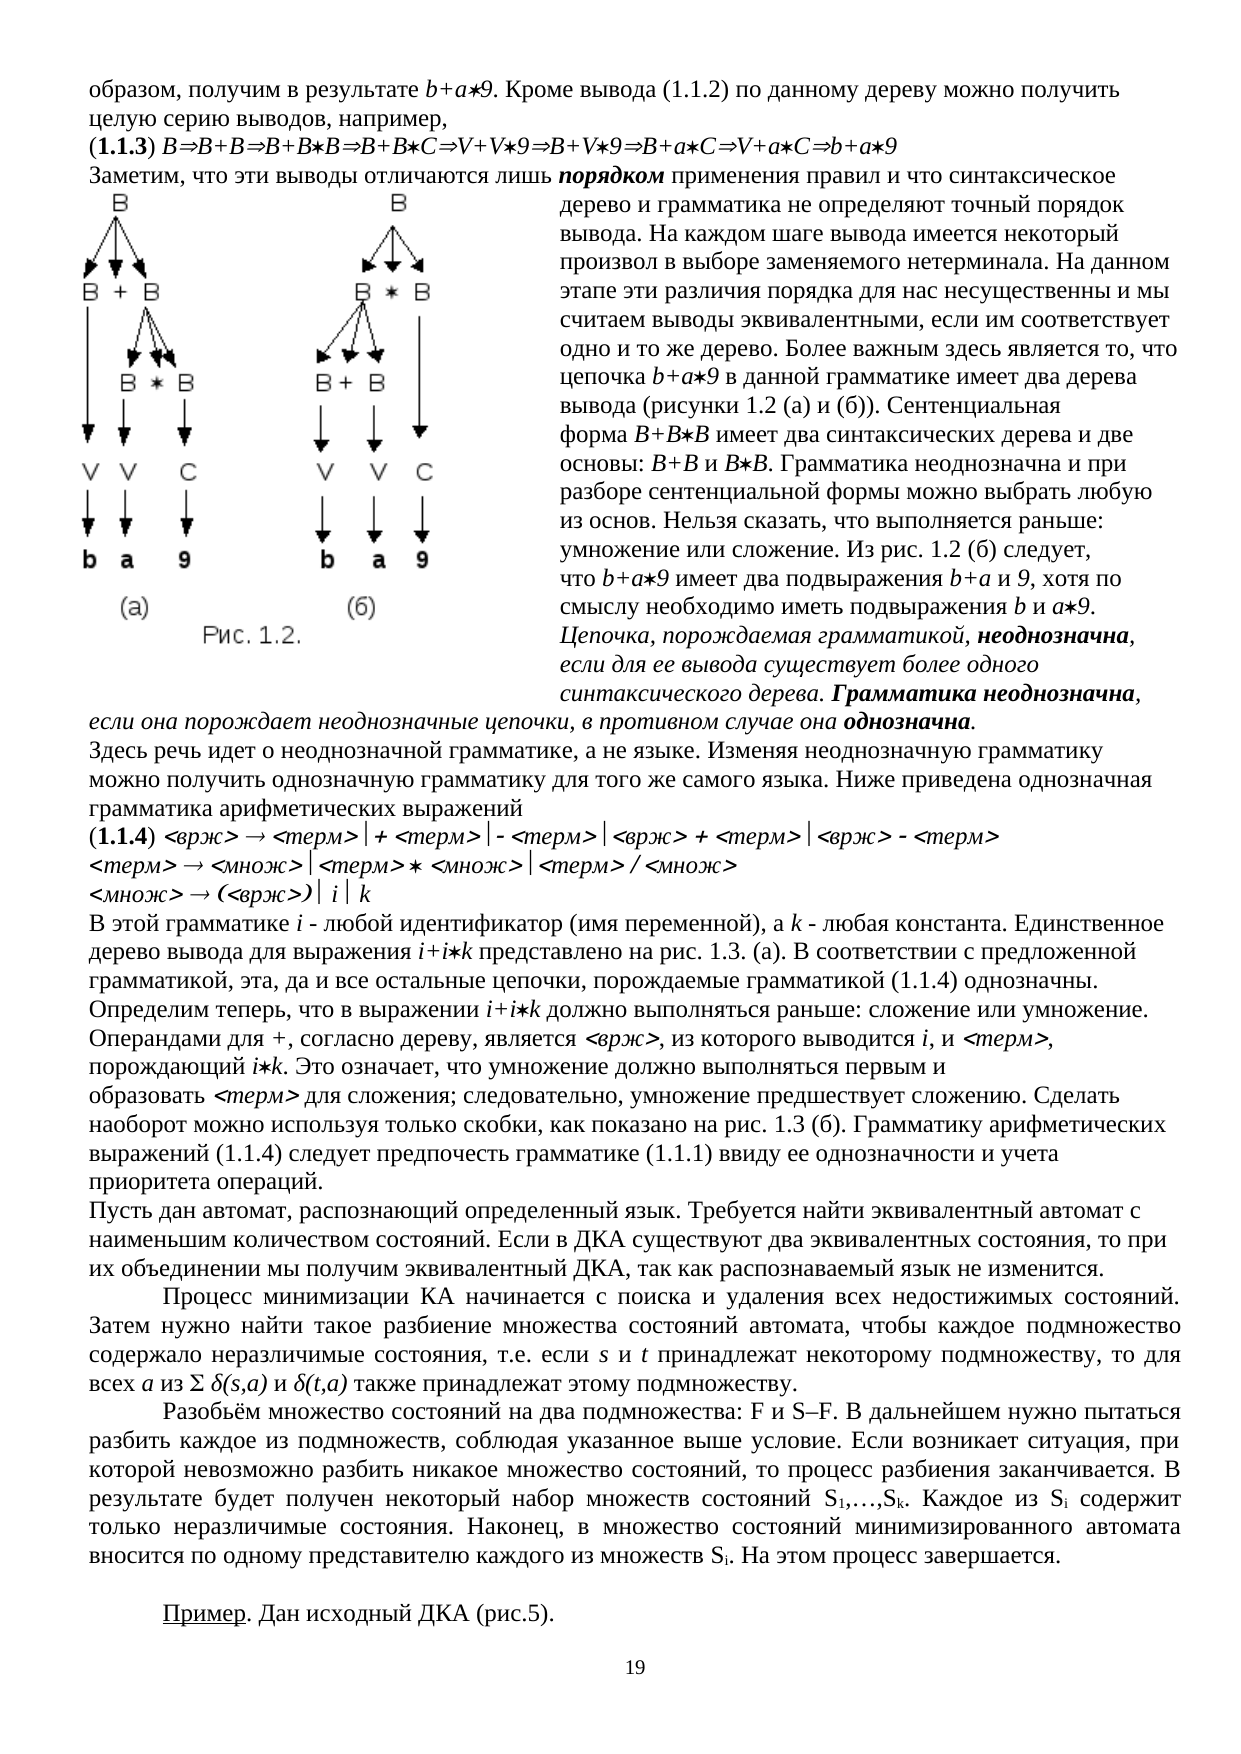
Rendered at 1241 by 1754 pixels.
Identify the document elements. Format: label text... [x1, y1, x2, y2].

text (1.1.4) врж терм терм терм врж терм врж терм [89, 821, 1181, 850]
text В этой грамматике i - любой идентификатор (имя переменной), а k - любая константа. Единственное дерево вывода для выражения i+ik представлено на рис. 1.3. (a). В соответствии с предложенной грамматикой, эта, да и все остальные цепочки, порождаемые грамматикой (1.1.4) однозначны. [89, 908, 1181, 994]
text множ врж i k [89, 879, 1181, 908]
text Пример. Дан исходный ДКА (рис.5). [89, 1598, 1181, 1626]
text Пусть дан автомат, распознающий определенный язык. Требуется найти эквивалентный автомат с наименьшим количеством состояний. Если в ДКА существуют два эквивалентных состояния, то при их объединении мы получим эквивалентный ДКА, так как распознаваемый язык не изменится. [89, 1195, 1181, 1281]
picture [37, 188, 541, 699]
text Процесс минимизации КА начинается с поиска и удаления всех недостижимых состояний. Затем нужно найти такое разбиение множества состояний автомата, чтобы каждое подмножество содержало неразличимые состояния, т.е. если s и t принадлежат некоторому подмножеству, то для всех a из δ(s,a) и δ(t,a) также принадлежат этому подмножеству. [89, 1281, 1181, 1396]
text Определим теперь, что в выражении i+ik должно выполняться раньше: сложение или умножение. Операндами для +, согласно дереву, является врж, из которого выводится i, и терм, порождающий ik. Это означает, что умножение должно выполняться первым и образовать терм для сложения; следовательно, умножение предшествует сложению. Сделать наоборот можно используя только скобки, как показано на рис. 1.3 (б). Грамматику арифметических выражений (1.1.4) следует предпочесть грамматике (1.1.1) ввиду ее однозначности и учета приоритета операций. [89, 994, 1181, 1195]
text Здесь речь идет о неоднозначной грамматике, а не языке. Изменяя неоднозначную грамматику можно получить однозначную грамматику для того же самого языка. Ниже приведена однозначная грамматика арифметических выражений [89, 735, 1181, 821]
text терм множ терм множ терм множ [89, 850, 1181, 879]
text (1.1.3) BB+BB+BBB+BCV+V9B+V9B+aCV+aCb+a9 [89, 131, 1181, 160]
text Цепочка, порождаемая грамматикой, неоднозначна, если для ее вывода существует более одного синтаксического дерева. Грамматика неоднозначна, если она порождает неоднозначные цепочки, в противном случае она однозначна. [89, 620, 1181, 735]
text Заметим, что эти выводы отличаются лишь порядком применения правил и что синтаксическое дерево и грамматика не определяют точный порядок вывода. На каждом шаге вывода имеется некоторый произвол в выборе заменяемого нетерминала. На данном этапе эти различия порядка для нас несущественны и мы считаем выводы эквивалентными, если им соответствует одно и то же дерево. Более важным здесь является то, что цепочка b+a9 в данной грамматике имеет два дерева вывода (рисунки 1.2 (а) и (б)). Сентенциальная форма B+BB имеет два синтаксических дерева и две основы: B+B и BB. Грамматика неоднозначна и при разборе сентенциальной формы можно выбрать любую из основ. Нельзя сказать, что выполняется раньше: умножение или сложение. Из рис. 1.2 (б) следует, что b+a9 имеет два подвыражения b+a и 9, хотя по смыслу необходимо иметь подвыражения b и a9. [89, 160, 1181, 620]
text Разобьём множество состояний на два подмножества: F и S–F. В дальнейшем нужно пытаться разбить каждое из подмножеств, соблюдая указанное выше условие. Если возникает ситуация, при которой невозможно разбить никакое множество состояний, то процесс разбиения заканчивается. В результате будет получен некоторый набор множеств состояний S1,…,Sk. Каждое из Si содержит только неразличимые состояния. Наконец, в множество состояний минимизированного автомата вносится по одному представителю каждого из множеств Si. На этом процесс завершается. [89, 1396, 1181, 1569]
